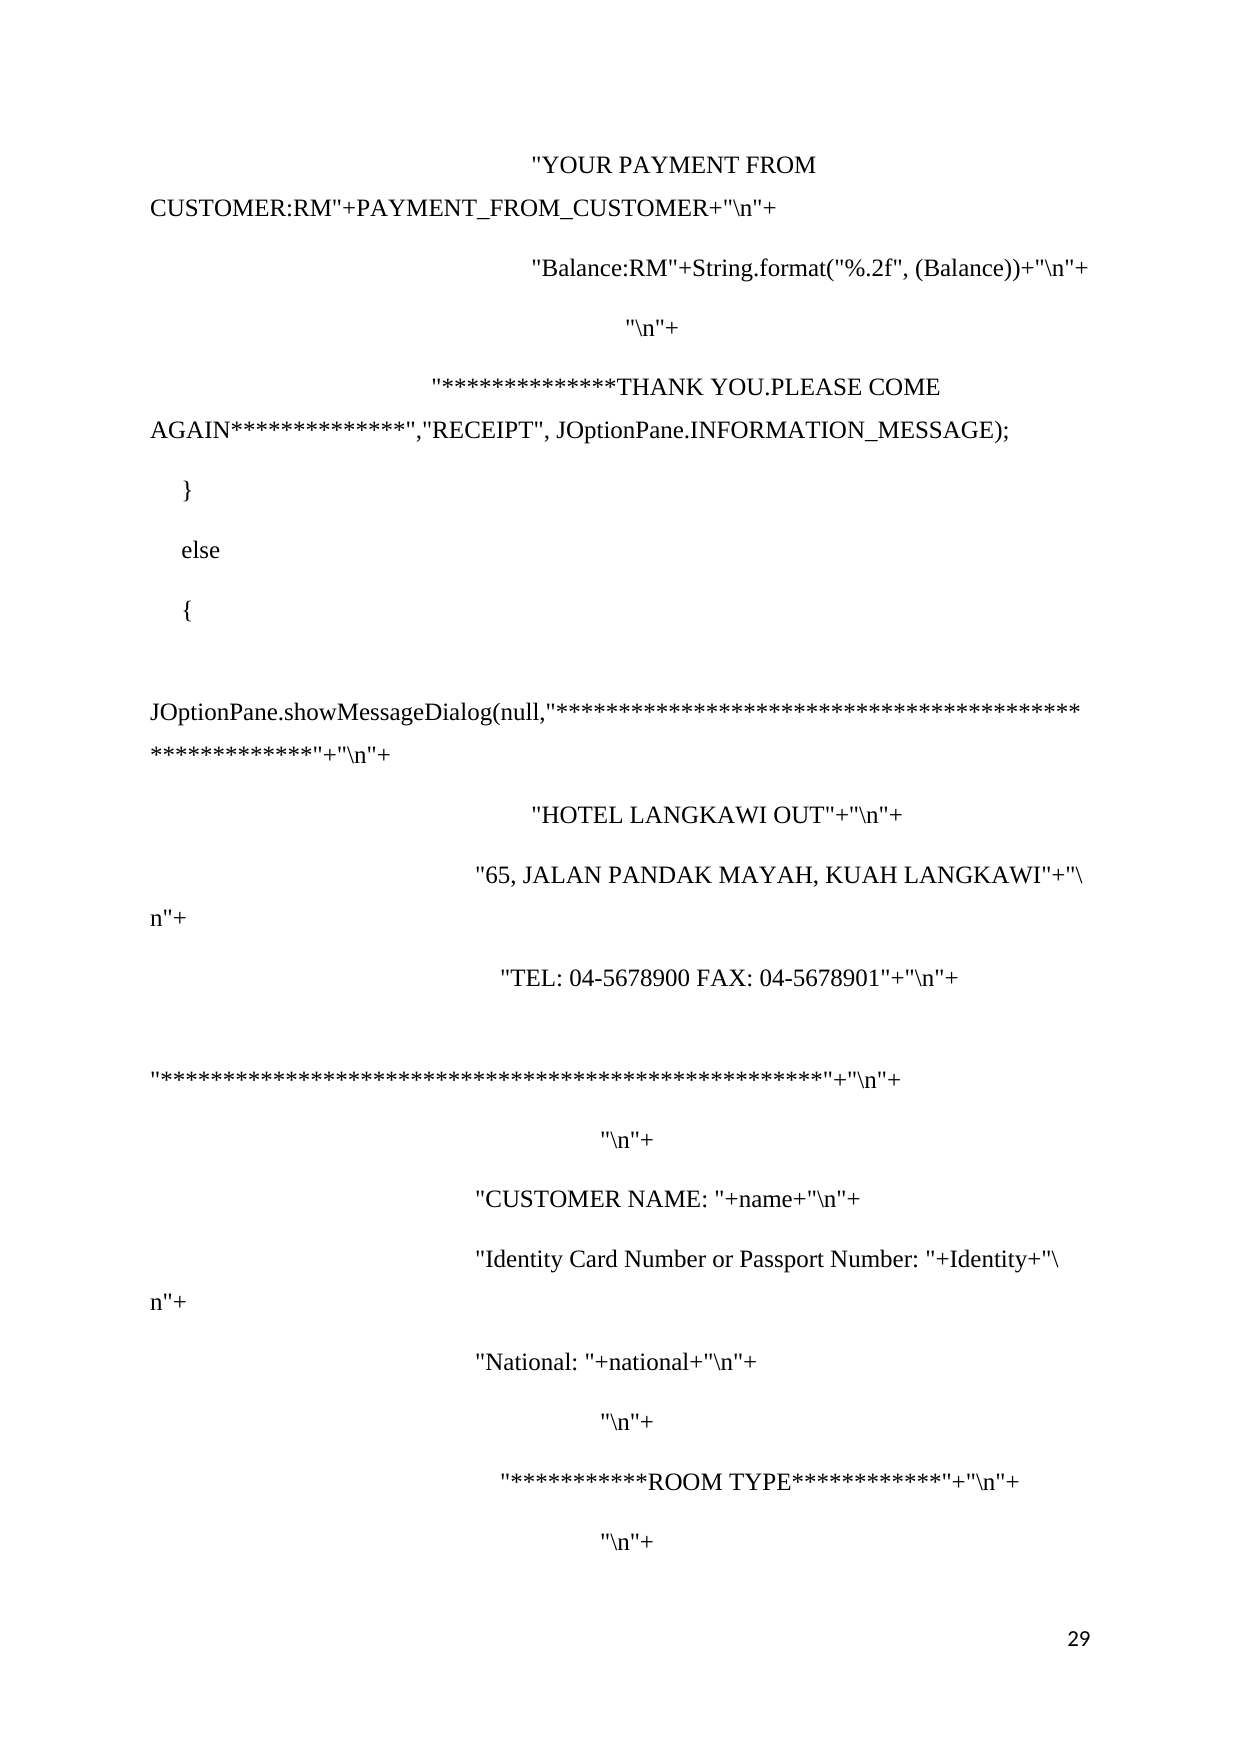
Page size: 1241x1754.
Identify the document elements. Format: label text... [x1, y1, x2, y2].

text "**************THANK YOU.PLEASE COME AGAIN**************","RECEIPT", JOptionPane.INFORMATION_MESSAGE); [150, 372, 1090, 444]
text "\n"+ [150, 1407, 1090, 1436]
text { [150, 595, 1090, 624]
text JOptionPane.showMessageDialog(null,"*******************************************************"+"\n"+ [150, 655, 1090, 769]
text "Identity Card Number or Passport Number: "+Identity+"\n"+ [150, 1244, 1090, 1316]
text "CUSTOMER NAME: "+name+"\n"+ [150, 1184, 1090, 1213]
text "TEL: 04-5678900 FAX: 04-5678901"+"\n"+ [150, 963, 1090, 992]
text "\n"+ [150, 1527, 1090, 1555]
text "HOTEL LANGKAWI OUT"+"\n"+ [150, 800, 1090, 829]
text "National: "+national+"\n"+ [150, 1347, 1090, 1376]
text else [150, 535, 1090, 564]
text } [150, 475, 1090, 504]
text "***********ROOM TYPE************"+"\n"+ [150, 1467, 1090, 1496]
text "\n"+ [150, 1125, 1090, 1153]
text "65, JALAN PANDAK MAYAH, KUAH LANGKAWI"+"\n"+ [150, 860, 1090, 932]
text "YOUR PAYMENT FROM CUSTOMER:RM"+PAYMENT_FROM_CUSTOMER+"\n"+ [150, 150, 1090, 222]
text "\n"+ [150, 313, 1090, 341]
text "Balance:RM"+String.format("%.2f", (Balance))+"\n"+ [150, 253, 1090, 282]
text "*****************************************************"+"\n"+ [150, 1023, 1090, 1094]
